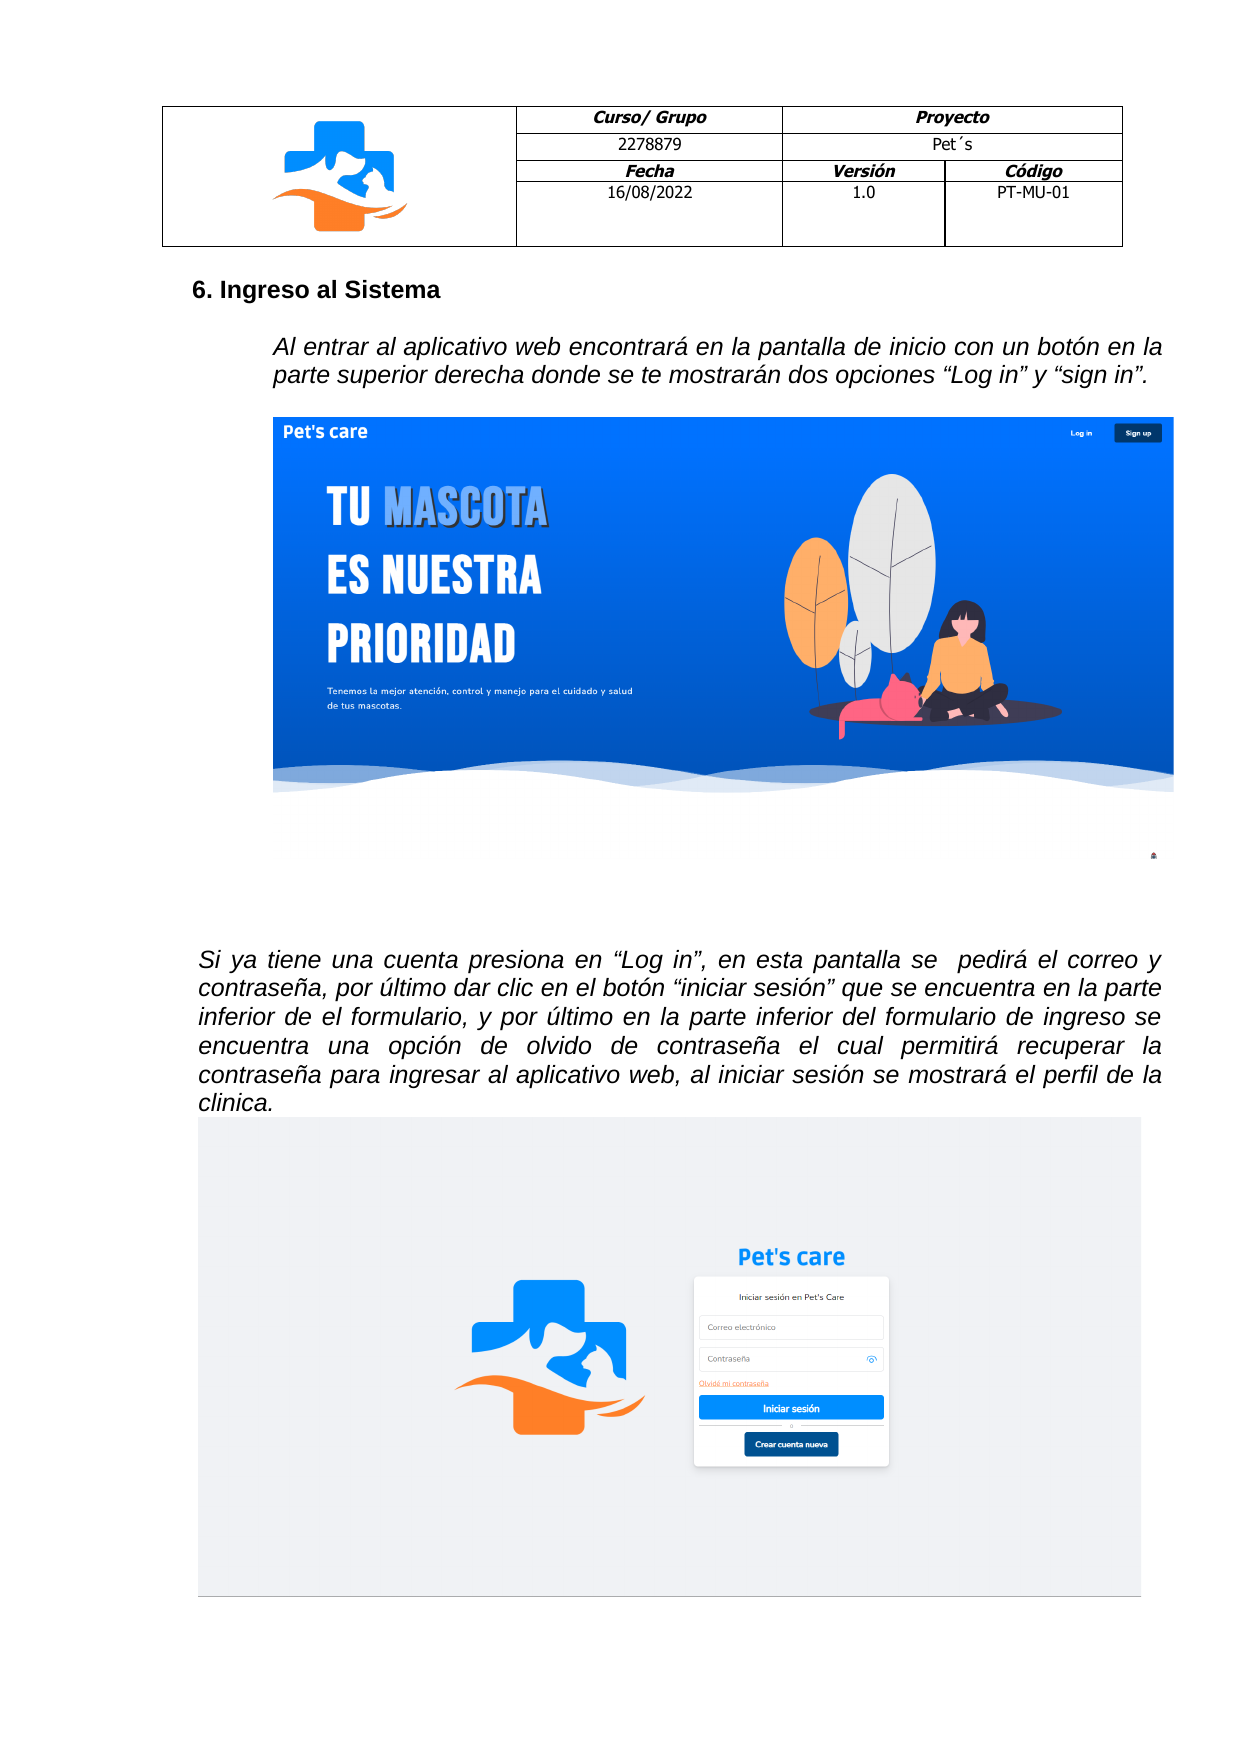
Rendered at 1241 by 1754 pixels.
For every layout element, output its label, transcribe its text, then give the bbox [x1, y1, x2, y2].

text Al entrar al aplicativo web encontrará en la pantalla de inicio con un botón en la parte superior derecha donde se te mostrarán dos opciones “Log in” y “sign in”. [273, 332, 1166, 389]
subtitle 6. Ingreso al Sistema [192, 274, 1166, 303]
picture [273, 417, 1174, 859]
picture [198, 1117, 1142, 1597]
picture [270, 107, 409, 246]
